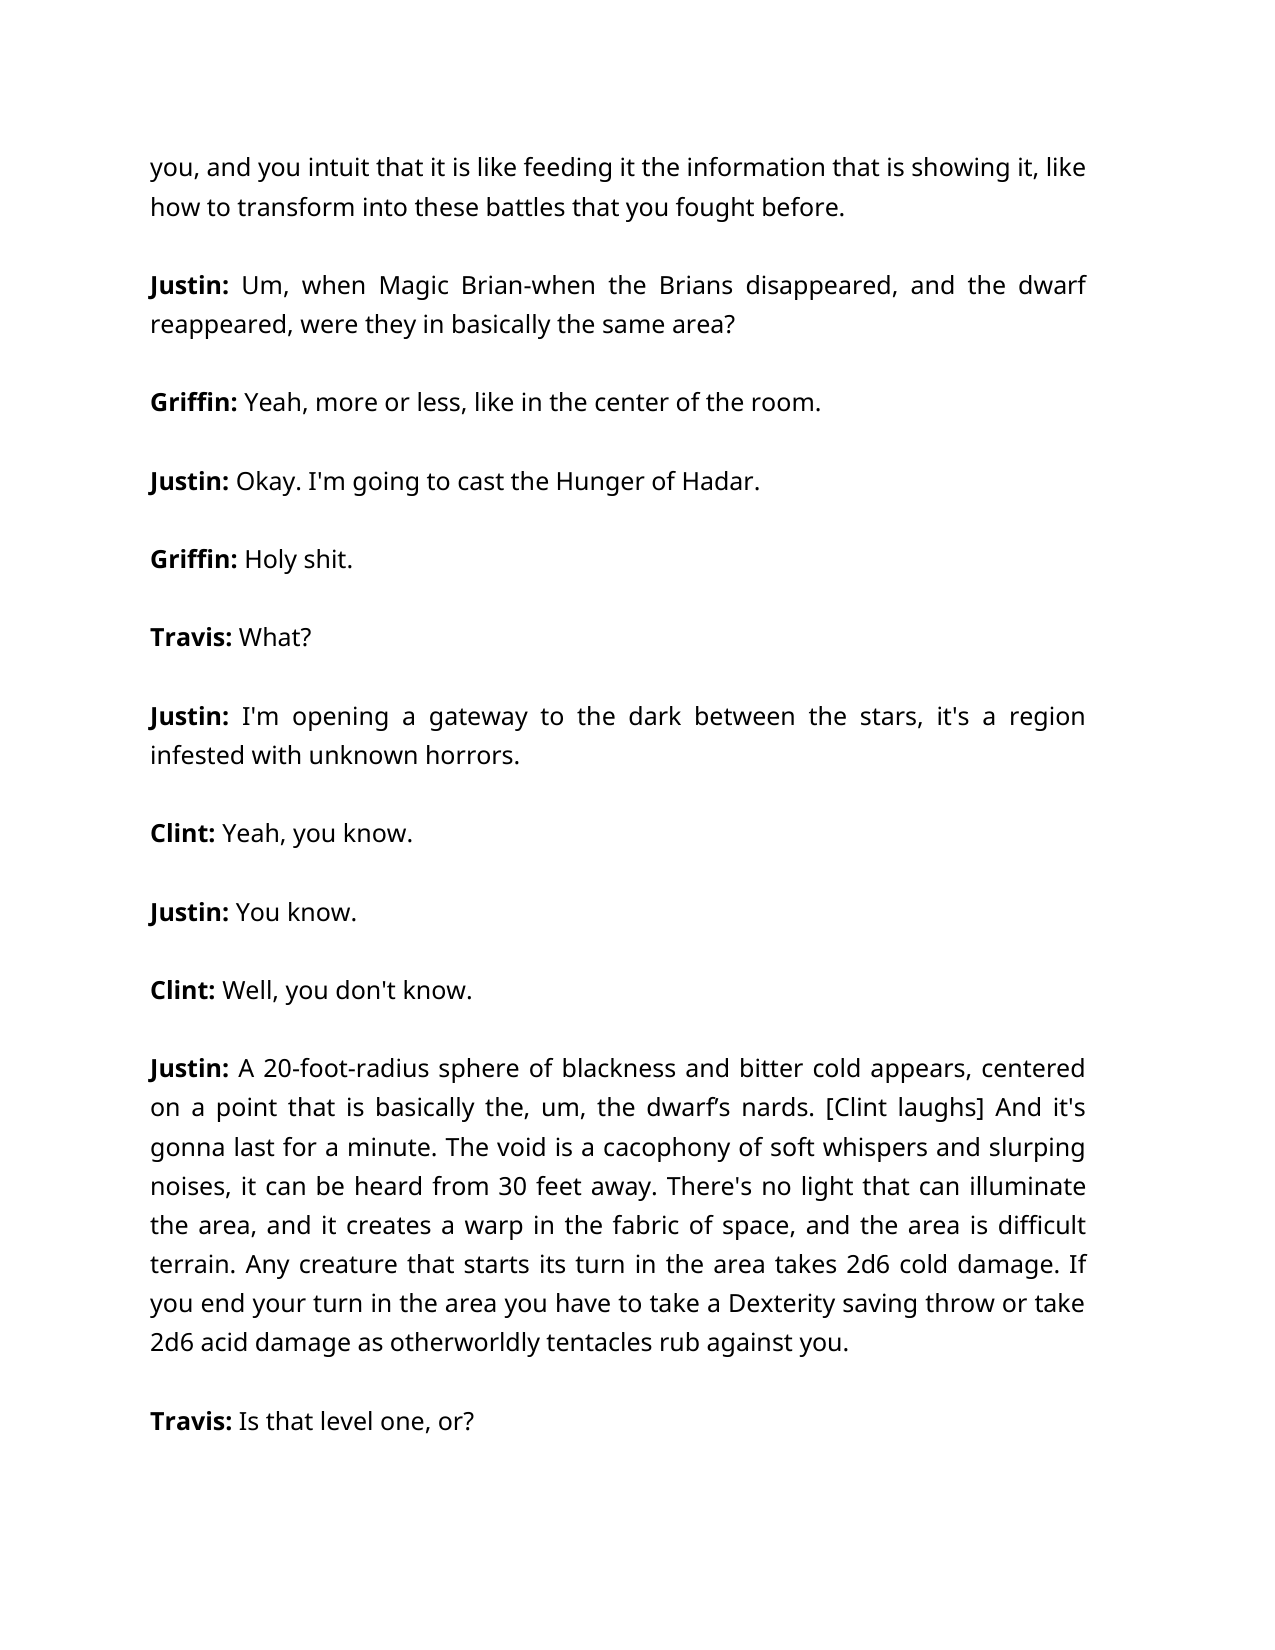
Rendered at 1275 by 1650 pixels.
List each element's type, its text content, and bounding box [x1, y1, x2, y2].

text Travis: Is that level one, or? [150, 1403, 1087, 1437]
text Griffin: Yeah, more or less, like in the center of the room. [150, 385, 1087, 419]
text Justin: I'm opening a gateway to the dark between the stars, it's a region infested with unknown horrors. [150, 698, 1087, 772]
text Justin: A 20-foot-radius sphere of blackness and bitter cold appears, centered on a point that is basically the, um, the dwarf’s nards. [Clint laughs] And it's gonna last for a minute. The void is a cacophony of soft whispers and slurping noises, it can be heard from 30 feet away. There's no light that can illuminate the area, and it creates a warp in the fabric of space, and the area is difficult terrain. Any creature that starts its turn in the area takes 2d6 cold damage. If you end your turn in the area you have to take a Dexterity saving throw or take 2d6 acid damage as otherworldly tentacles rub against you. [150, 1051, 1087, 1359]
text Justin: You know. [150, 894, 1087, 928]
text Clint: Well, you don't know. [150, 972, 1087, 1007]
text Griffin: Holy shit. [150, 542, 1087, 576]
text Justin: Okay. I'm going to cast the Hunger of Hadar. [150, 463, 1087, 497]
text Clint: Yeah, you know. [150, 816, 1087, 850]
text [150, 150, 1087, 223]
text Travis: What? [150, 620, 1087, 654]
text Justin: Um, when Magic Brian-when the Brians disappeared, and the dwarf reappeared, were they in basically the same area? [150, 267, 1087, 341]
